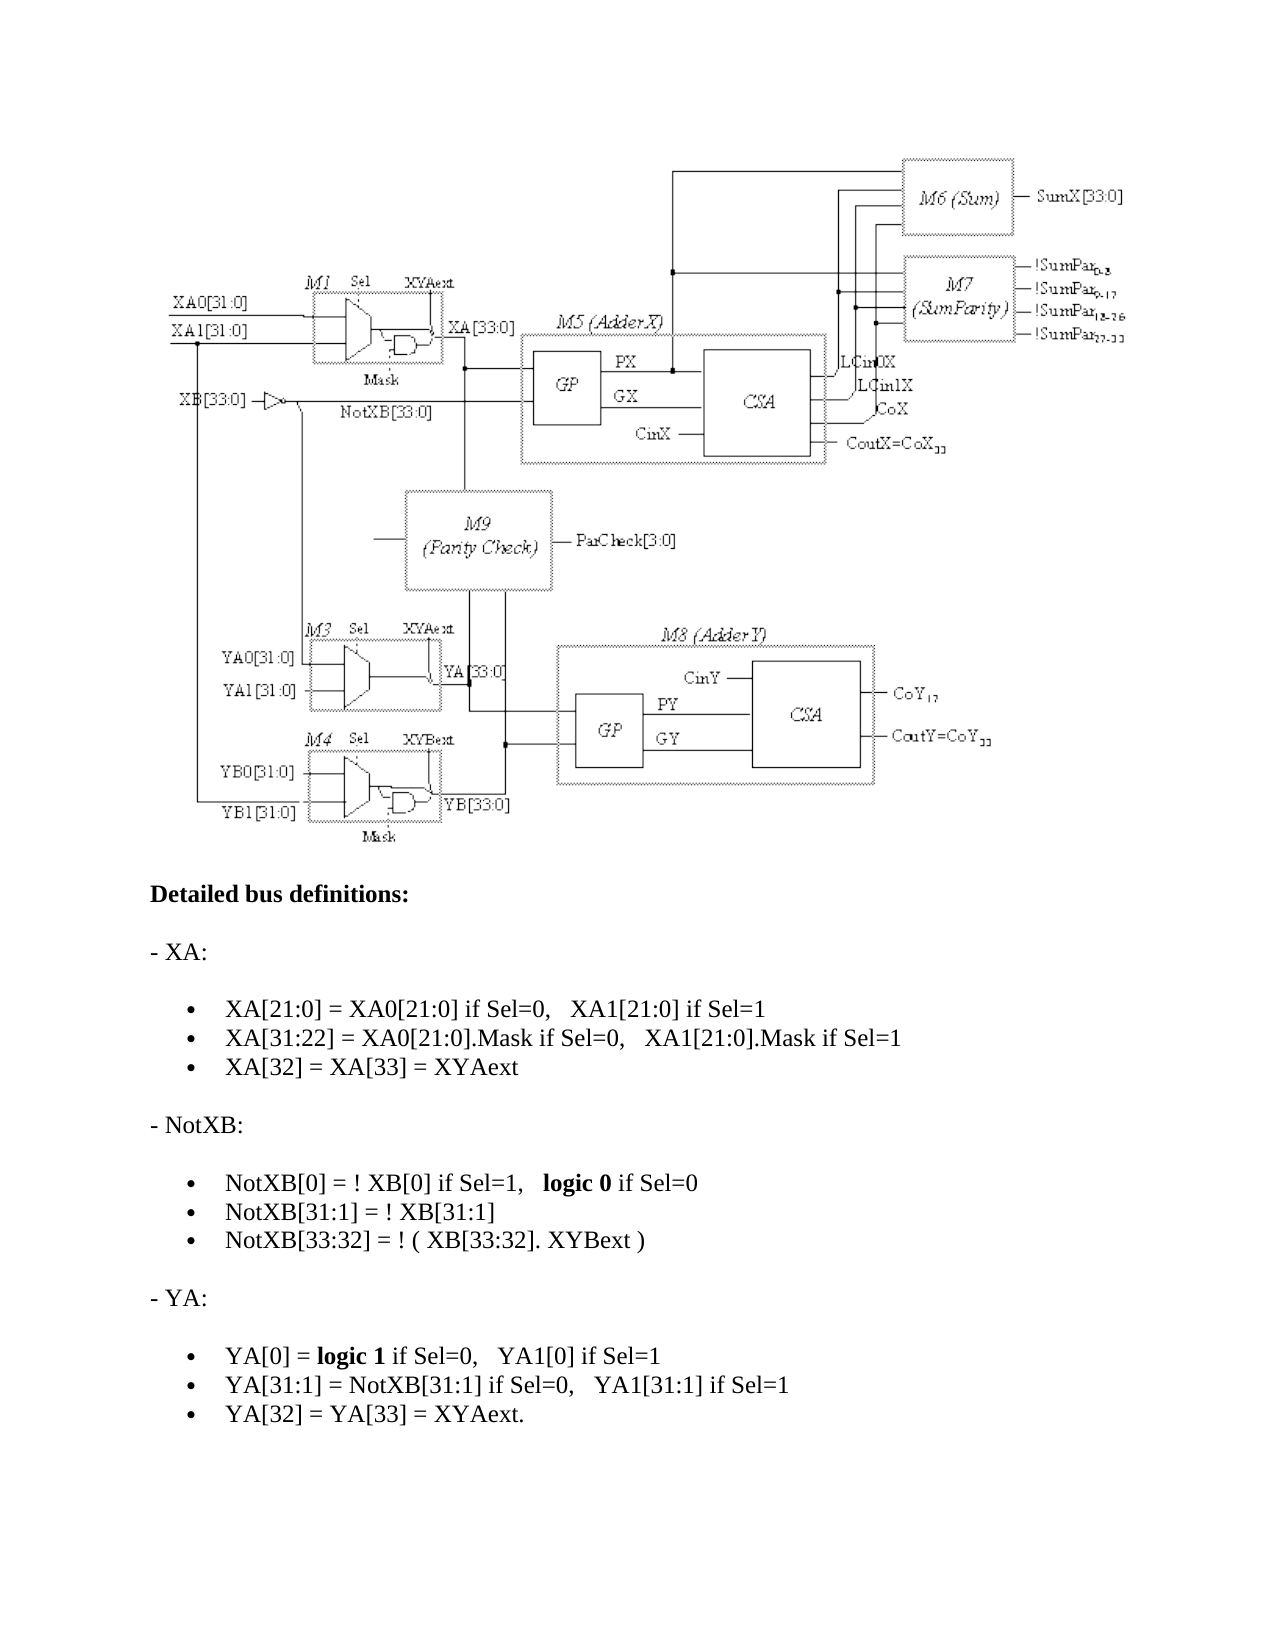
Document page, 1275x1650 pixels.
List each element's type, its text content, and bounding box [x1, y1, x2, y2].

list YA[0] = logic 1 if Sel=0, YA1[0] if Sel=1 [187, 1341, 1125, 1370]
text - NotXB: [150, 1110, 1125, 1139]
list NotXB[0] = ! XB[0] if Sel=1, logic 0 if Sel=0 [187, 1168, 1125, 1197]
text Detailed bus definitions: [150, 850, 1125, 907]
text - YA: [150, 1283, 1125, 1312]
list YA[32] = YA[33] = XYAext. [187, 1399, 1125, 1427]
list XA[32] = XA[33] = XYAext [187, 1052, 1125, 1081]
list XA[31:22] = XA0[21:0].Mask if Sel=0, XA1[21:0].Mask if Sel=1 [187, 1023, 1125, 1052]
list YA[31:1] = NotXB[31:1] if Sel=0, YA1[31:1] if Sel=1 [187, 1370, 1125, 1399]
list NotXB[31:1] = ! XB[31:1] [187, 1197, 1125, 1225]
text - XA: [150, 937, 1125, 965]
list XA[21:0] = XA0[21:0] if Sel=0, XA1[21:0] if Sel=1 [187, 994, 1125, 1023]
picture [150, 150, 1146, 850]
list NotXB[33:32] = ! ( XB[33:32]. XYBext ) [187, 1225, 1125, 1254]
